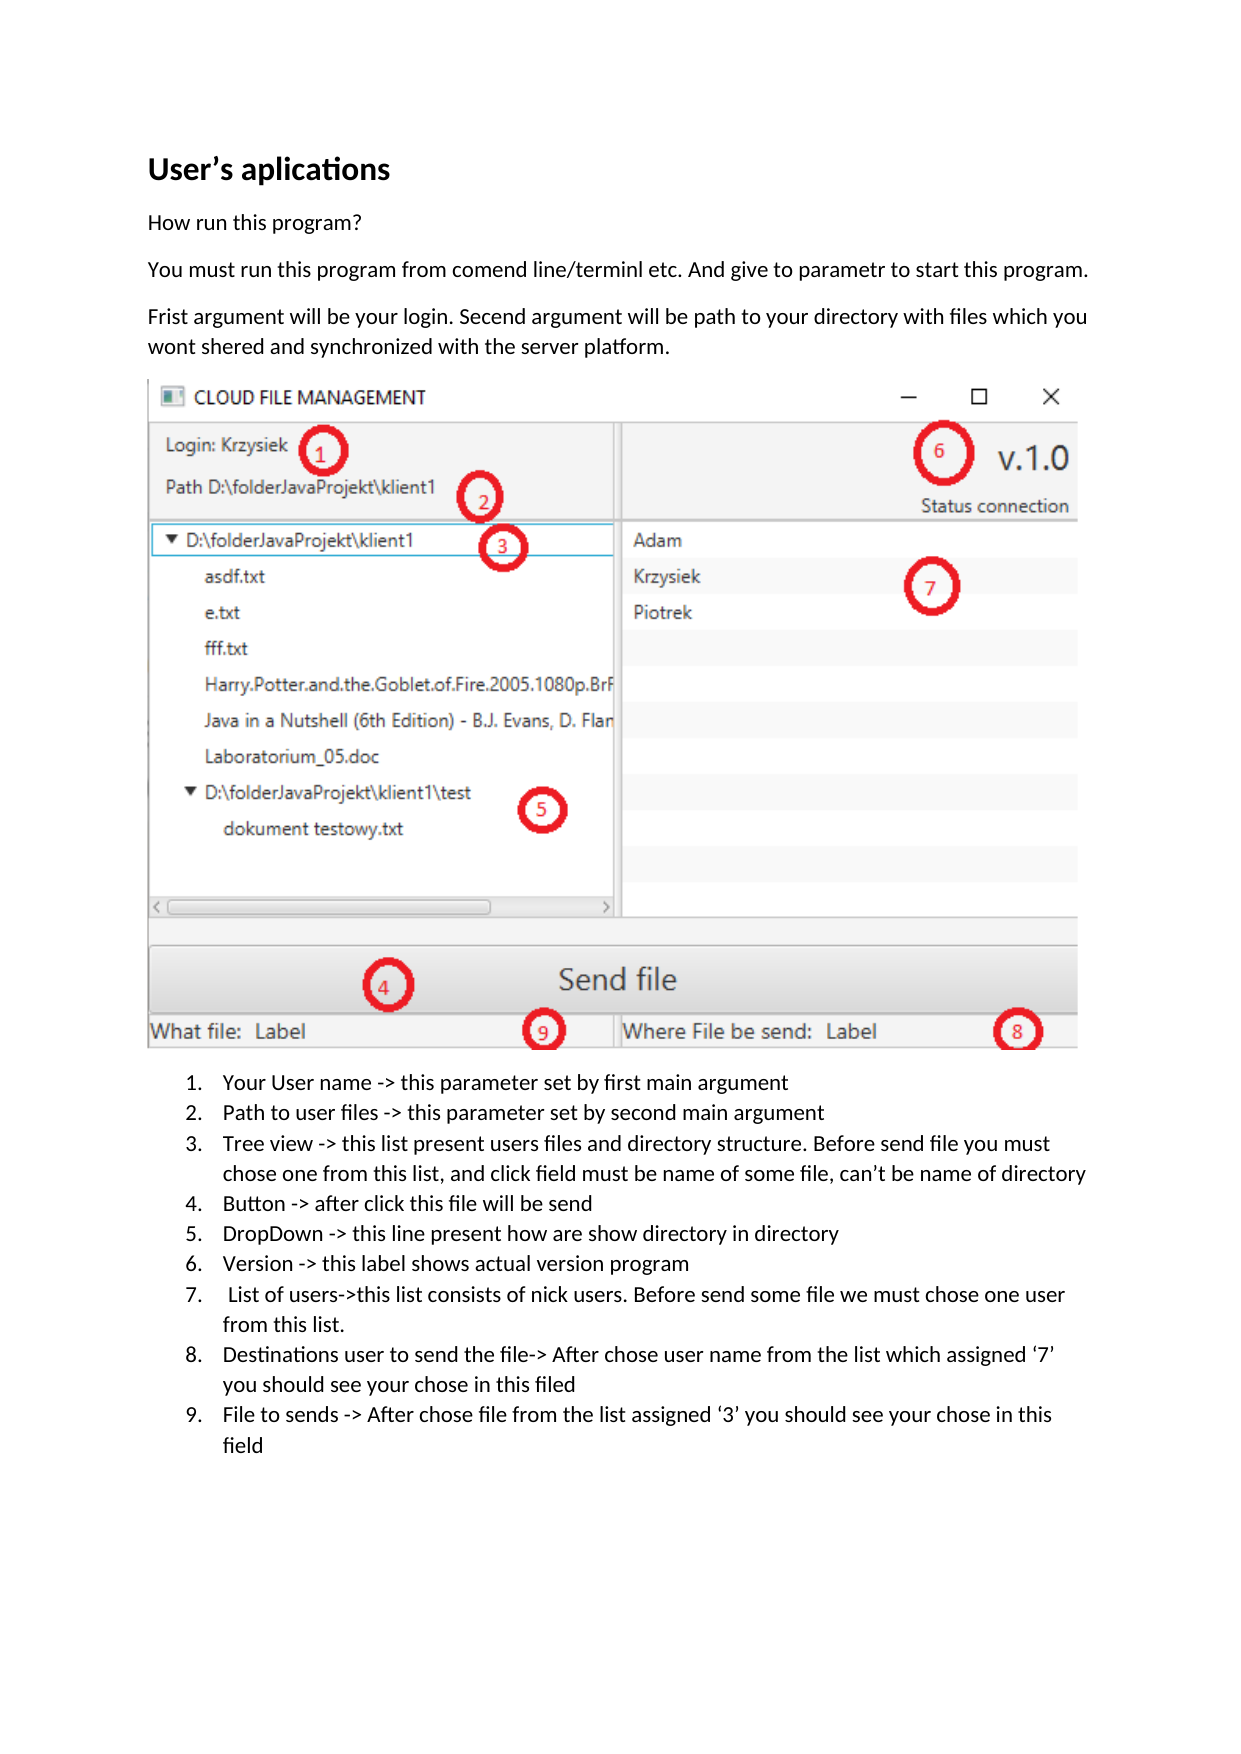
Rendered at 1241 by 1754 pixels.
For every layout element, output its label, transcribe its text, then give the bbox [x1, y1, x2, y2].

text User’s aplications [148, 148, 1093, 188]
list Button -> after click this file will be send [185, 1189, 1093, 1217]
list DropDown -> this line present how are show directory in directory [185, 1219, 1093, 1247]
list List of users->this list consists of nick users. Before send some file we must chose one user from this list. [185, 1280, 1093, 1338]
picture [147, 379, 1078, 1050]
list Destinations user to send the file-> After chose user name from the list which assigned ‘7’ you should see your chose in this filed [185, 1340, 1093, 1398]
list File to sends -> After chose file from the list assigned ‘3’ you should see your chose in this field [185, 1401, 1093, 1459]
list Your User name -> this parameter set by first main argument [185, 1068, 1093, 1096]
list Tree view -> this list present users files and directory structure. Before send file you must chose one from this list, and click field must be name of some file, can’t be name of directory [185, 1129, 1093, 1187]
text You must run this program from comend line/terminl etc. And give to parametr to start this program. [148, 255, 1093, 283]
list Path to user files -> this parameter set by second main argument [185, 1098, 1093, 1127]
list Version -> this label shows actual version program [185, 1249, 1093, 1278]
text How run this program? [148, 208, 1093, 236]
text Frist argument will be your login. Secend argument will be path to your directory with files which you wont shered and synchronized with the server platform. [148, 302, 1093, 360]
